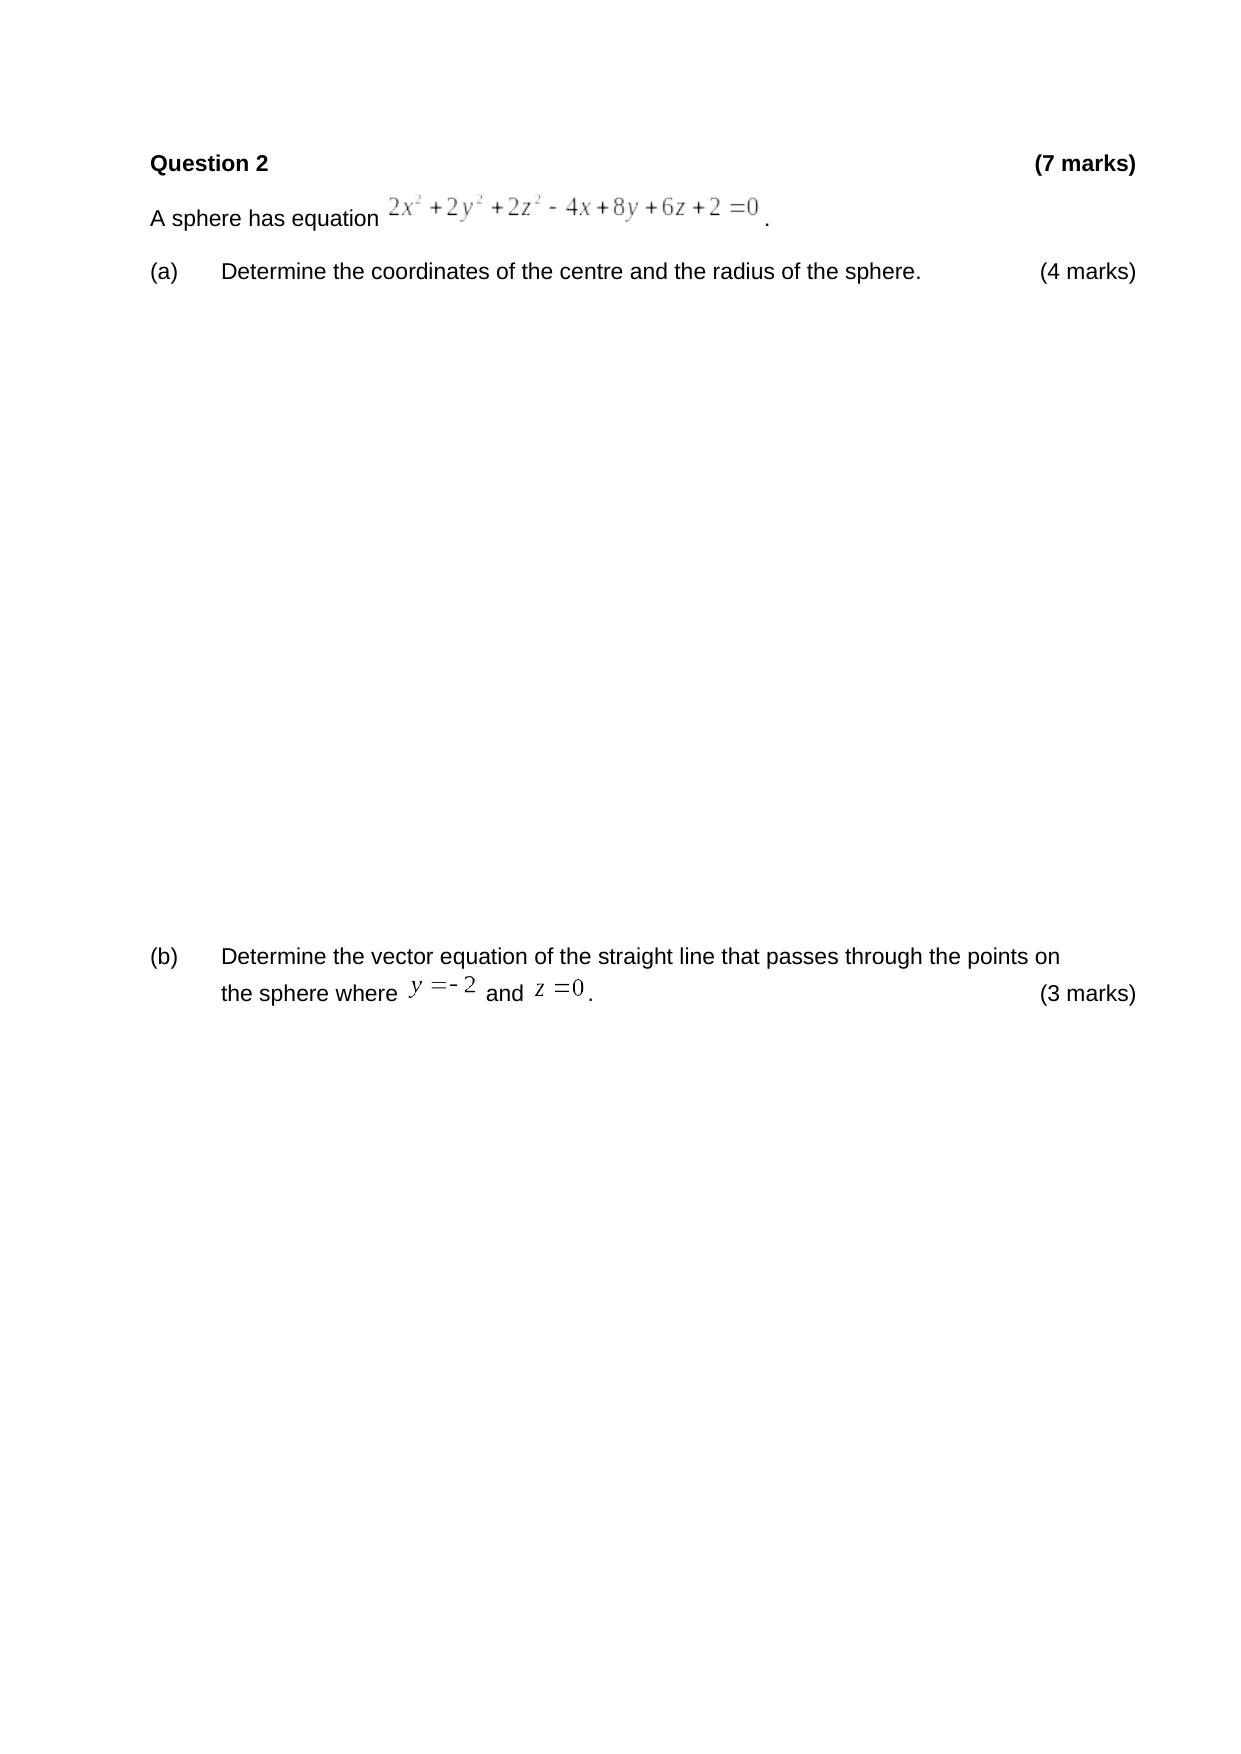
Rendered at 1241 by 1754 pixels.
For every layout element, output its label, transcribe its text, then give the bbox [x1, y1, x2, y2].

text (b) Determine the vector equation of the straight line that passes through the points on the sphere where and . (3 marks) [150, 943, 1090, 1006]
text (a) Determine the coordinates of the centre and the radius of the sphere. (4 marks) [150, 258, 1090, 284]
text A sphere has equation . [150, 189, 1090, 231]
text Question 2 (7 marks) [150, 150, 1090, 176]
